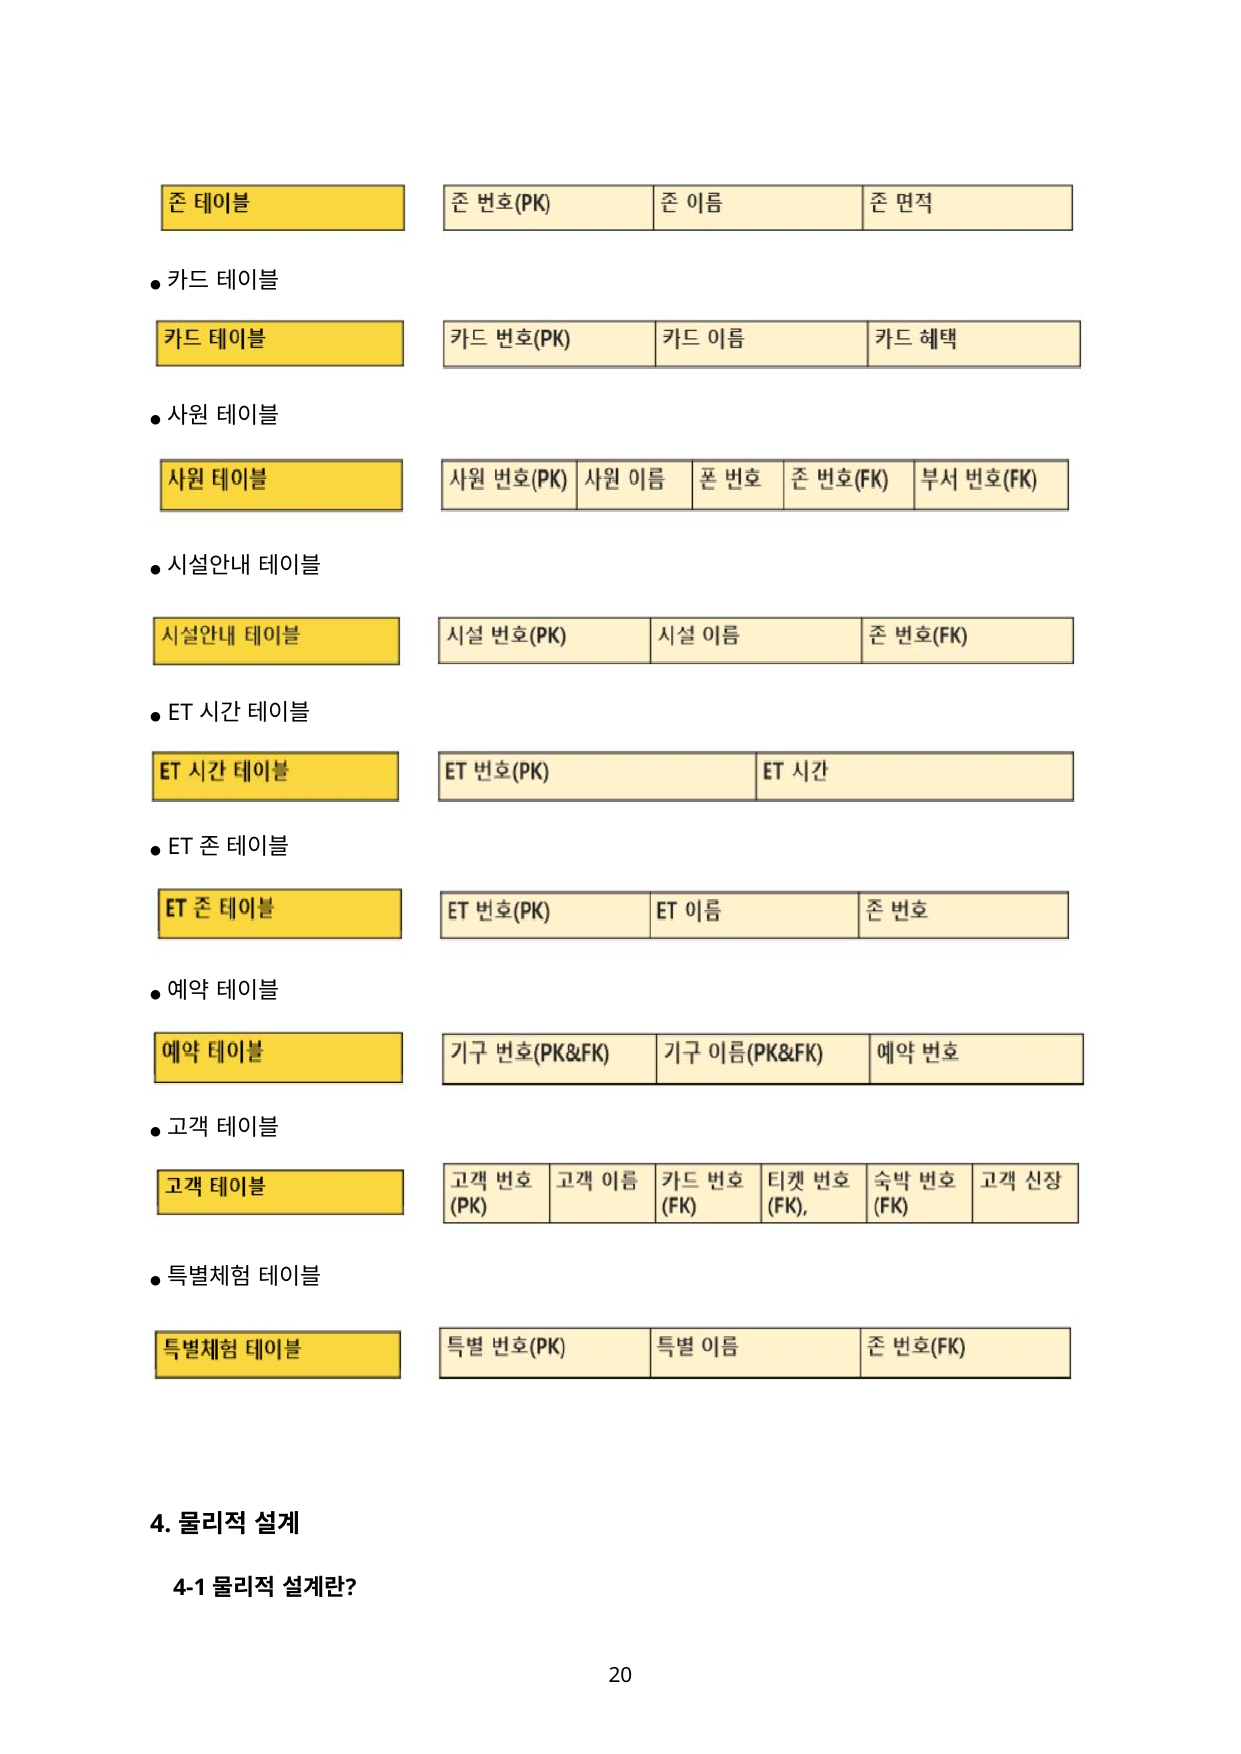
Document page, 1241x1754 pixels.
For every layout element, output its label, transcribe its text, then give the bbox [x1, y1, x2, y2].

text ● 특별체험 테이블 [150, 1258, 1090, 1291]
text ● 예약 테이블 [150, 972, 1090, 1005]
text ● ET 존 테이블 [150, 828, 1090, 861]
picture [150, 1161, 1091, 1239]
text ● 고객 테이블 [150, 1109, 1090, 1142]
text 4-1 물리적 설계란? [150, 1568, 1090, 1602]
picture [150, 1310, 1091, 1390]
picture [150, 177, 1091, 244]
picture [150, 1024, 1091, 1091]
text ● 카드 테이블 [150, 262, 1090, 295]
text ● 사원 테이블 [150, 397, 1090, 431]
picture [150, 880, 1091, 954]
picture [150, 746, 1091, 809]
text ● 시설안내 테이블 [150, 546, 1090, 580]
text 4. 물리적 설계 [150, 1503, 1090, 1539]
text ● ET 시간 테이블 [150, 694, 1090, 727]
picture [150, 449, 1091, 528]
picture [150, 314, 1091, 379]
picture [150, 598, 1088, 676]
